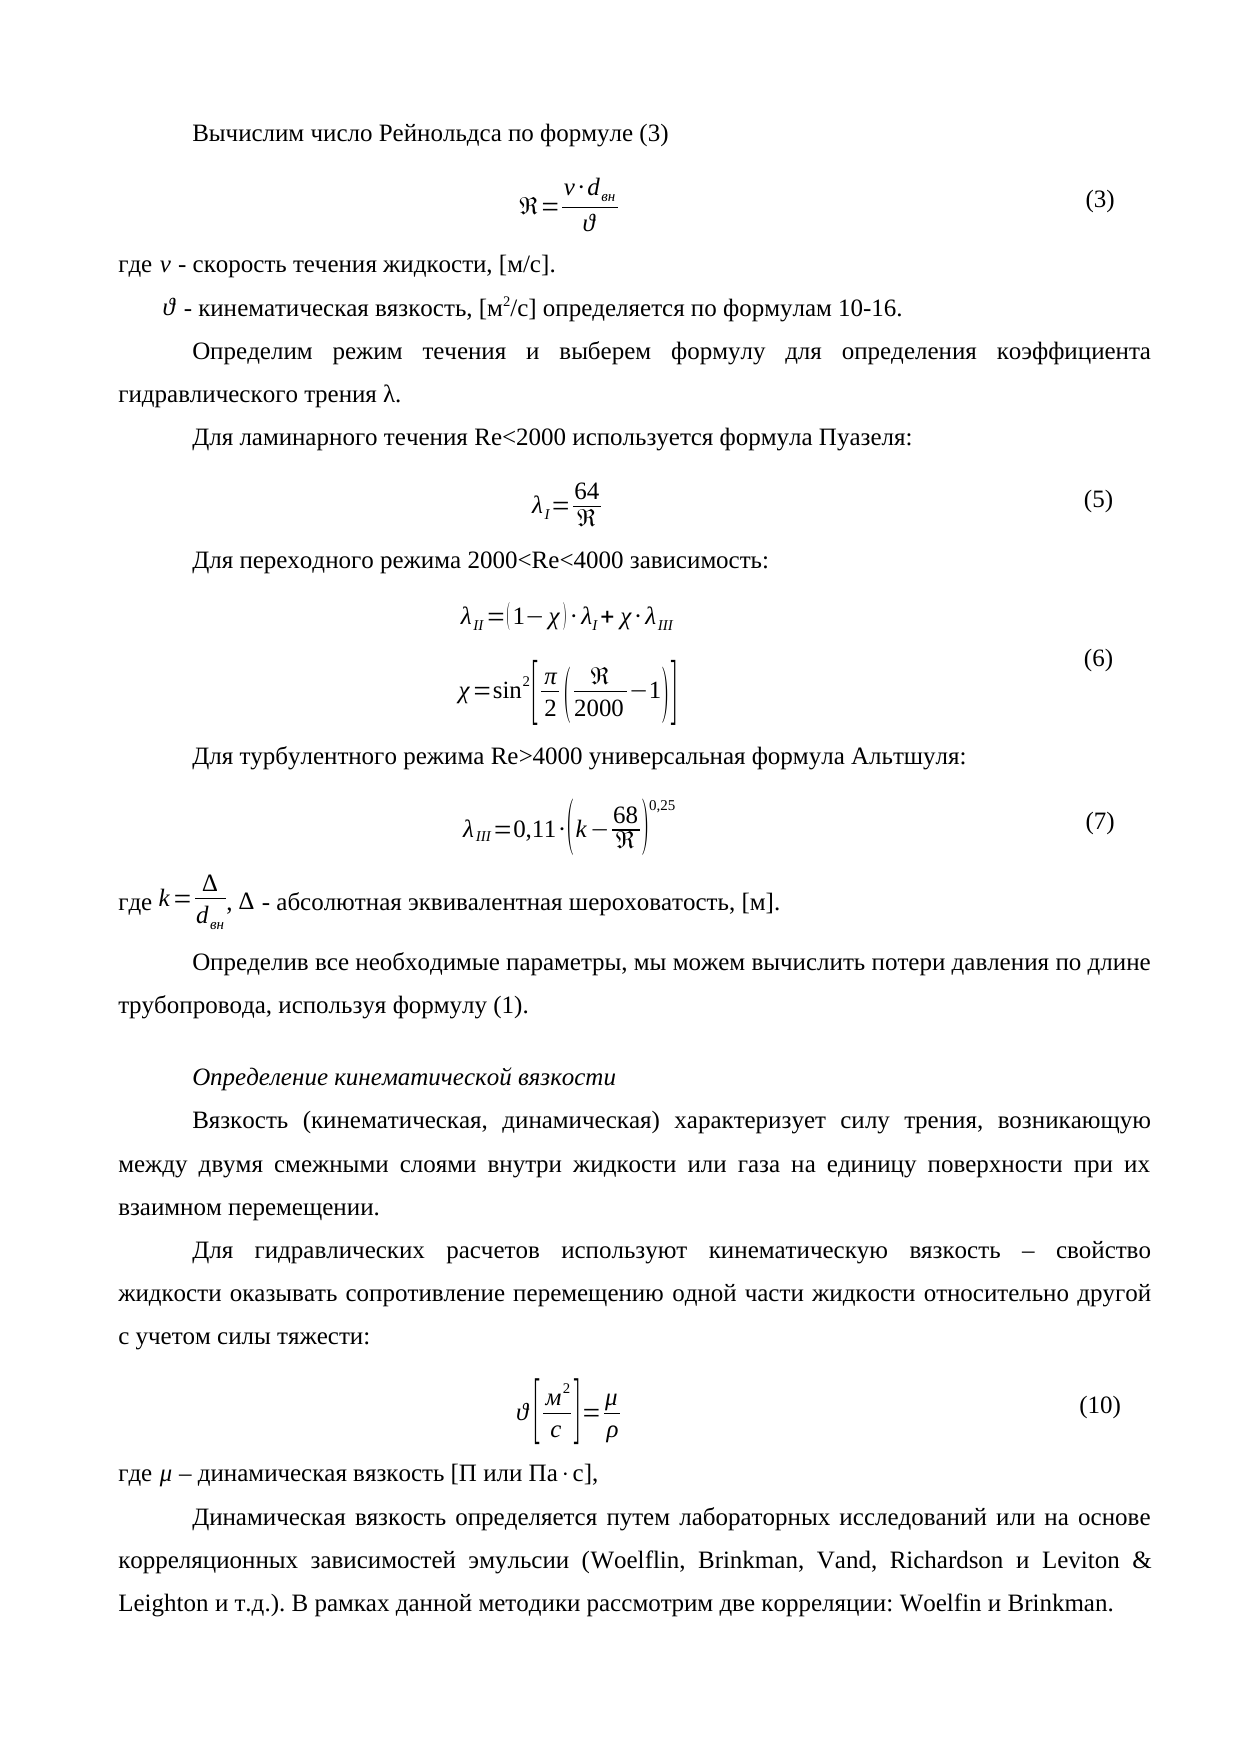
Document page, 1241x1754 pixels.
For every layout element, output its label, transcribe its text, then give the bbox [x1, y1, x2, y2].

text Для турбулентного режима Re>4000 универсальная формула Альтшуля: [177, 741, 1152, 769]
table_header [118, 465, 1015, 545]
text где , - абсолютная эквивалентная шероховатость, [м]. [118, 870, 1152, 933]
table_header [118, 588, 1015, 741]
text где - скорость течения жидкости, [м/с]. [118, 249, 1152, 278]
text Определим режим течения и выберем формулу для определения коэффициента гидравлического трения λ. [118, 336, 1152, 408]
text Для переходного режима 2000<Re<4000 зависимость: [177, 545, 1152, 574]
table_header [118, 161, 1015, 249]
text Определив все необходимые параметры, мы можем вычислить потери давления по длине трубопровода, используя формулу (1). [118, 947, 1152, 1019]
list Вязкость (кинематическая, динамическая) характеризует силу трения, возникающую между двумя смежными слоями внутри жидкости или газа на единицу поверхности при их взаимном перемещении. [118, 1106, 1152, 1221]
text Динамическая вязкость определяется путем лабораторных исследований или на основе корреляционных зависимостей эмульсии (Woelflin, Brinkman, Vand, Richardson и Leviton & Leighton и т.д.). В рамках данной методики рассмотрим две корреляции: Woelfin и Brinkman. [118, 1502, 1152, 1617]
table_header (3) [1015, 161, 1181, 249]
list Определение кинематической вязкости [118, 1062, 1152, 1091]
table_header [118, 784, 1015, 870]
table_header (5) [1015, 465, 1181, 545]
text где – динамическая вязкость [П или Пас], [118, 1458, 1152, 1487]
text Вычислим число Рейнольдса по формуле (3) [118, 118, 1152, 147]
text Для ламинарного течения Re<2000 используется формула Пуазеля: [177, 422, 1152, 451]
table_header (10) [1015, 1364, 1181, 1458]
list Для гидравлических расчетов используют кинематическую вязкость – свойство жидкости оказывать сопротивление перемещению одной части жидкости относительно другой с учетом силы тяжести: [118, 1235, 1152, 1350]
text - кинематическая вязкость, [м2/с] определяется по формулам 10-16. [118, 293, 1152, 322]
table_header (7) [1015, 784, 1181, 870]
table_header (6) [1015, 588, 1181, 741]
table_header [118, 1364, 1015, 1458]
